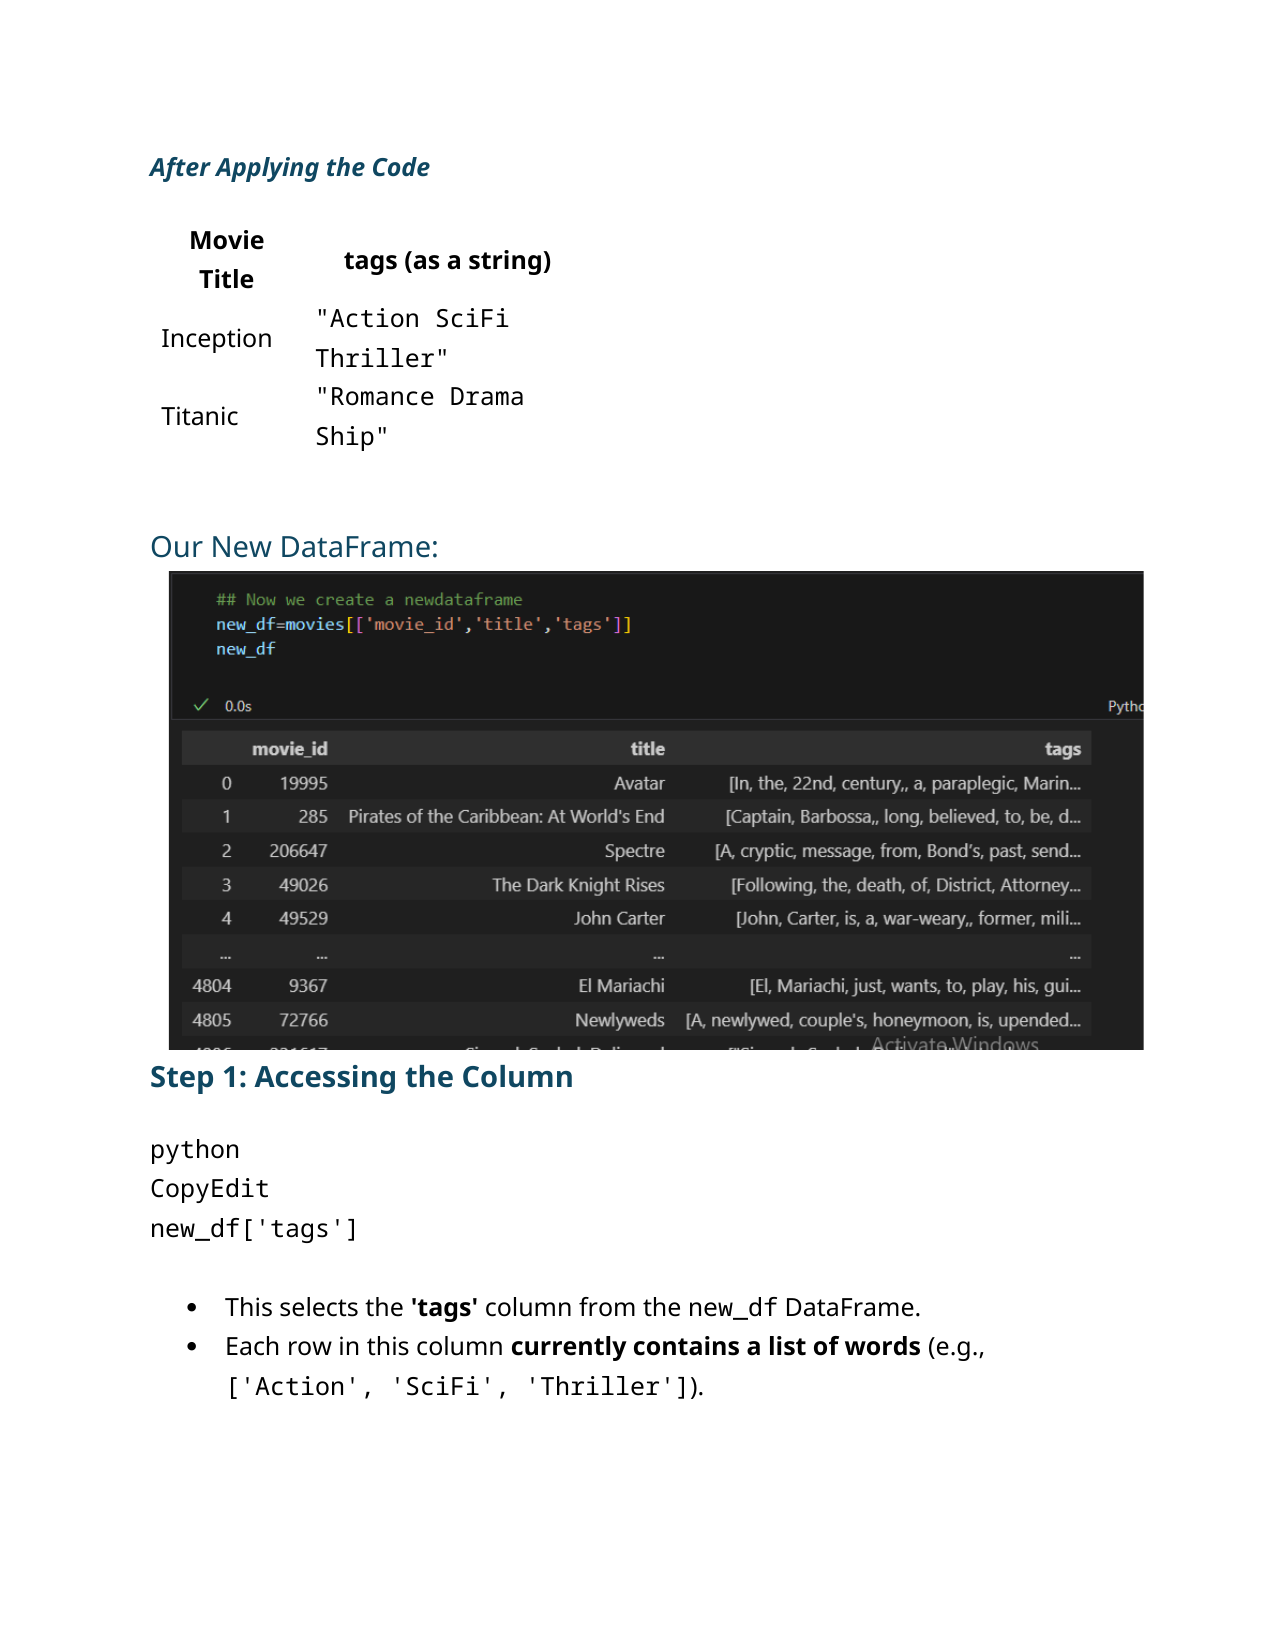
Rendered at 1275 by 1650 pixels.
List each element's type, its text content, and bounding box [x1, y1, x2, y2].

subtitle After Applying the Code [150, 150, 1125, 184]
text CopyEdit [150, 1171, 1125, 1205]
table_header tags (as a string) [303, 223, 591, 301]
text new_df['tags'] [150, 1210, 1125, 1284]
text python [150, 1131, 1125, 1165]
list This selects the 'tags' column from the new_df DataFrame. [187, 1289, 1125, 1323]
table_cell Inception [150, 301, 303, 379]
table_cell "Action SciFi Thriller" [303, 301, 591, 379]
subtitle Our New DataFrame:Step 1: Accessing the Column [150, 526, 1125, 1096]
table_header Movie Title [150, 223, 303, 301]
table_cell Titanic [150, 379, 303, 457]
list Each row in this column currently contains a list of words (e.g., ['Action', 'SciFi', 'Thriller']). [187, 1329, 1125, 1402]
table_cell "Romance Drama Ship" [303, 379, 591, 457]
